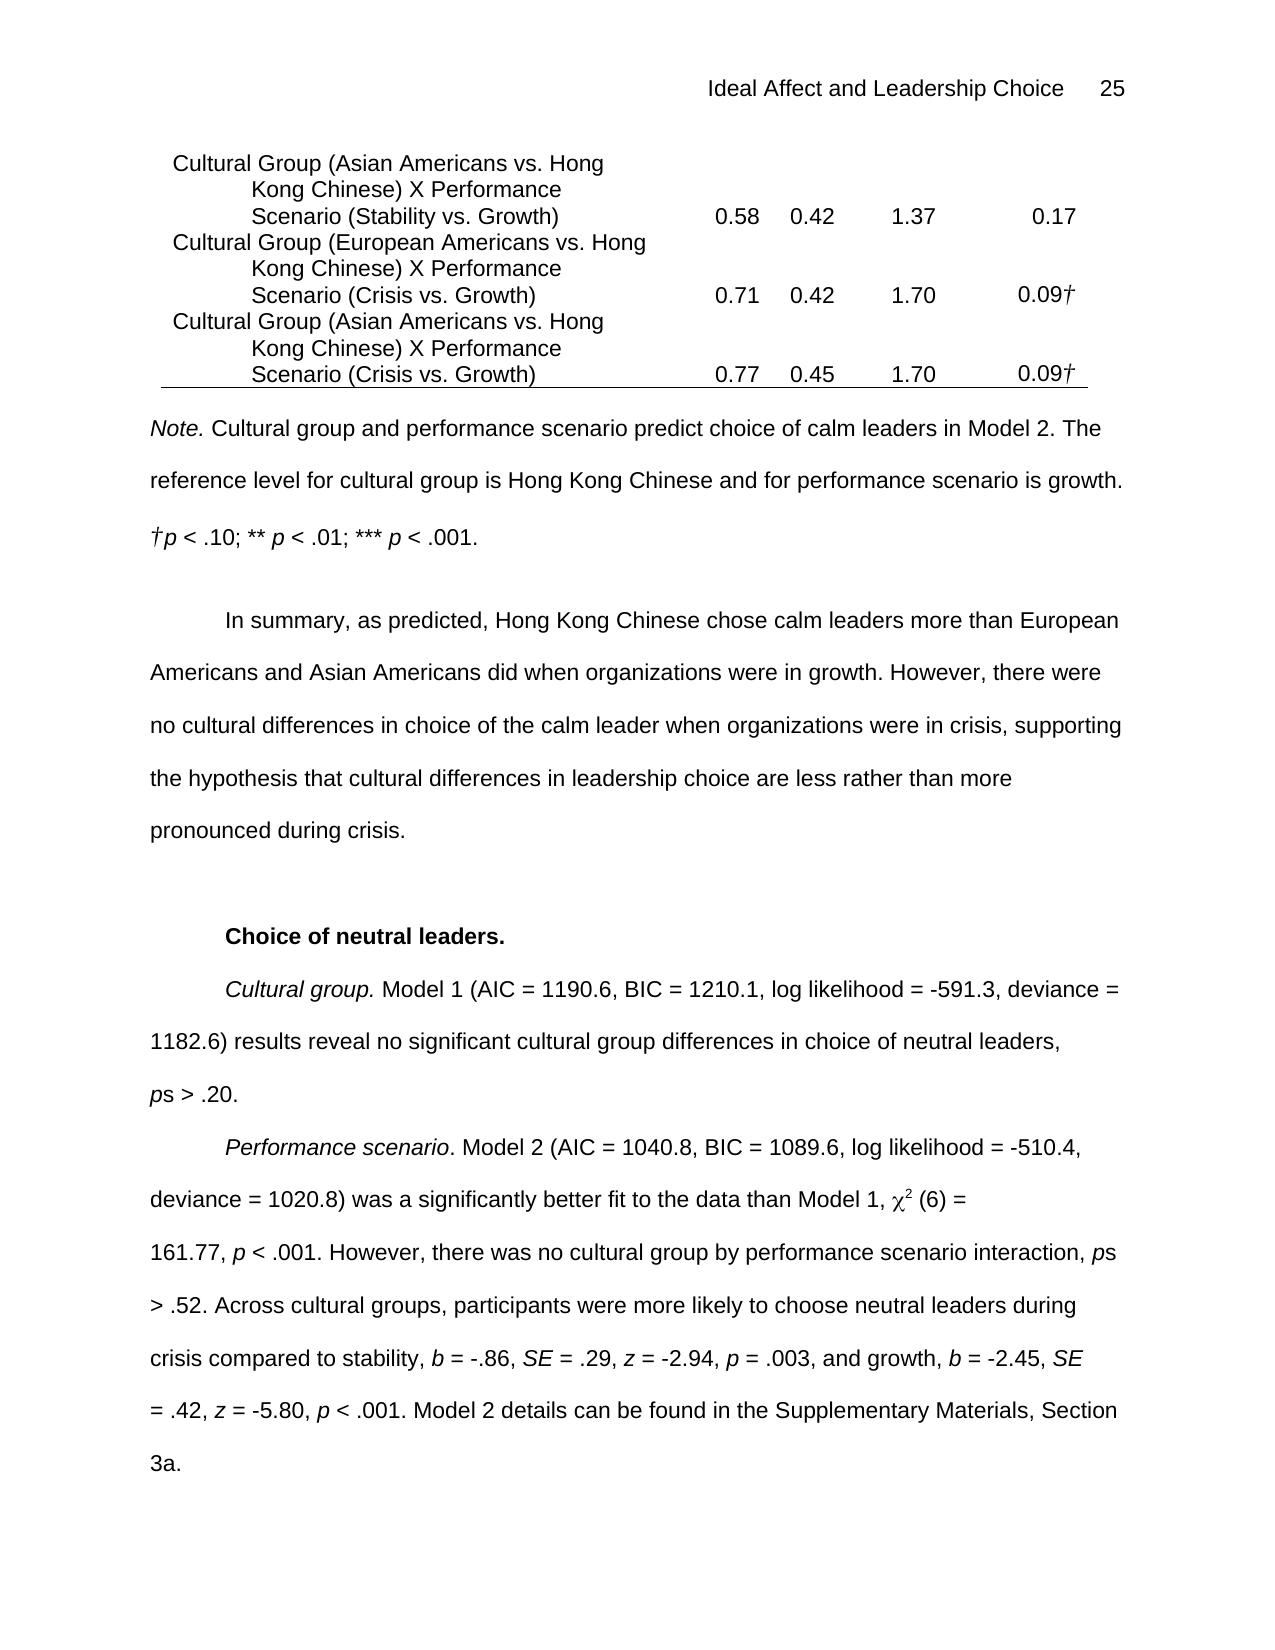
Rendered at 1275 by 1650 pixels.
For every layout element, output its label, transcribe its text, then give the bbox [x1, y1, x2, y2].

table_cell 1.70 [846, 308, 947, 387]
table_cell 0.17 [947, 150, 1087, 229]
table_cell 0.42 [771, 229, 846, 308]
table_cell 0.58 [666, 150, 771, 229]
text Performance scenario. Model 2 (AIC = 1040.8, BIC = 1089.6, log likelihood = -510.4, deviance = 1020.8) was a significantly better fit to the data than Model 1, 2 (6) = 161.77, p < .001. However, there was no cultural group by performance scenario interaction, ps > .52. Across cultural groups, participants were more likely to choose neutral leaders during crisis compared to stability, b = -.86, SE = .29, z = -2.94, p = .003, and growth, b = -2.45, SE = .42, z = -5.80, p < .001. Model 2 details can be found in the Supplementary Materials, Section 3a. [150, 1134, 1125, 1476]
table_cell 0.77 [666, 308, 771, 387]
text In summary, as predicted, Hong Kong Chinese chose calm leaders more than European Americans and Asian Americans did when organizations were in growth. However, there were no cultural differences in choice of the calm leader when organizations were in crisis, supporting the hypothesis that cultural differences in leadership choice are less rather than more pronounced during crisis. [150, 607, 1125, 844]
text Choice of neutral leaders. [150, 923, 1125, 949]
table_cell 0.09 [947, 308, 1087, 387]
table_cell 1.70 [846, 229, 947, 308]
table_cell 0.71 [666, 229, 771, 308]
table_cell Cultural Group (European Americans vs. Hong Kong Chinese) X Performance Scenario (Crisis vs. Growth) [161, 229, 666, 308]
table_cell Cultural Group (Asian Americans vs. Hong Kong Chinese) X Performance Scenario (Stability vs. Growth) [161, 150, 666, 229]
table_cell 0.45 [771, 308, 846, 387]
text Note. Cultural group and performance scenario predict choice of calm leaders in Model 2. The reference level for cultural group is Hong Kong Chinese and for performance scenario is growth. p < .10; ** p < .01; *** p < .001. [150, 414, 1125, 551]
table_cell 0.42 [771, 150, 846, 229]
table_cell Cultural Group (Asian Americans vs. Hong Kong Chinese) X Performance Scenario (Crisis vs. Growth) [161, 308, 666, 387]
table_cell 1.37 [846, 150, 947, 229]
text Cultural group. Model 1 (AIC = 1190.6, BIC = 1210.1, log likelihood = -591.3, deviance = 1182.6) results reveal no significant cultural group differences in choice of neutral leaders, ps > .20. [150, 976, 1125, 1107]
table_cell 0.09 [947, 229, 1087, 308]
